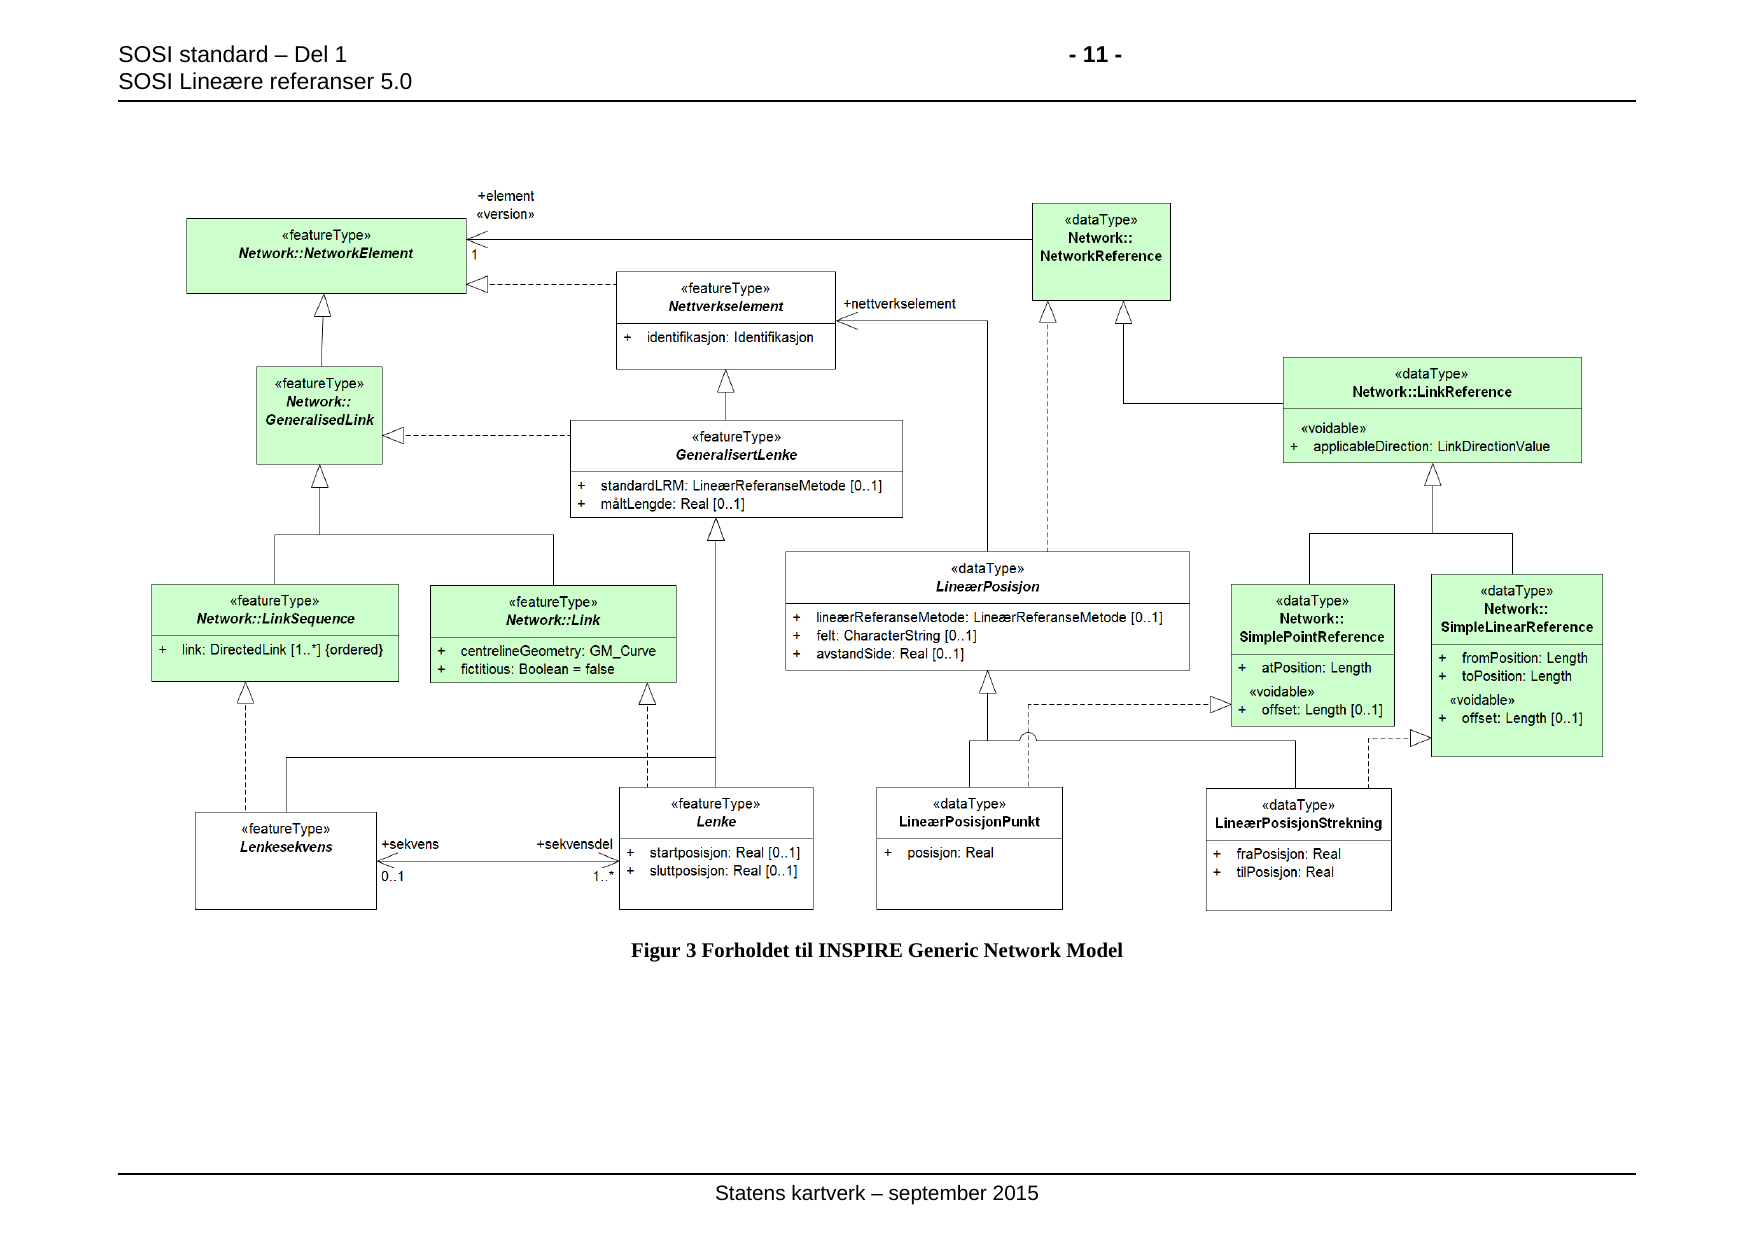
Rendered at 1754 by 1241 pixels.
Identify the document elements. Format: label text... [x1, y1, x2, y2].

picture [137, 181, 1617, 925]
